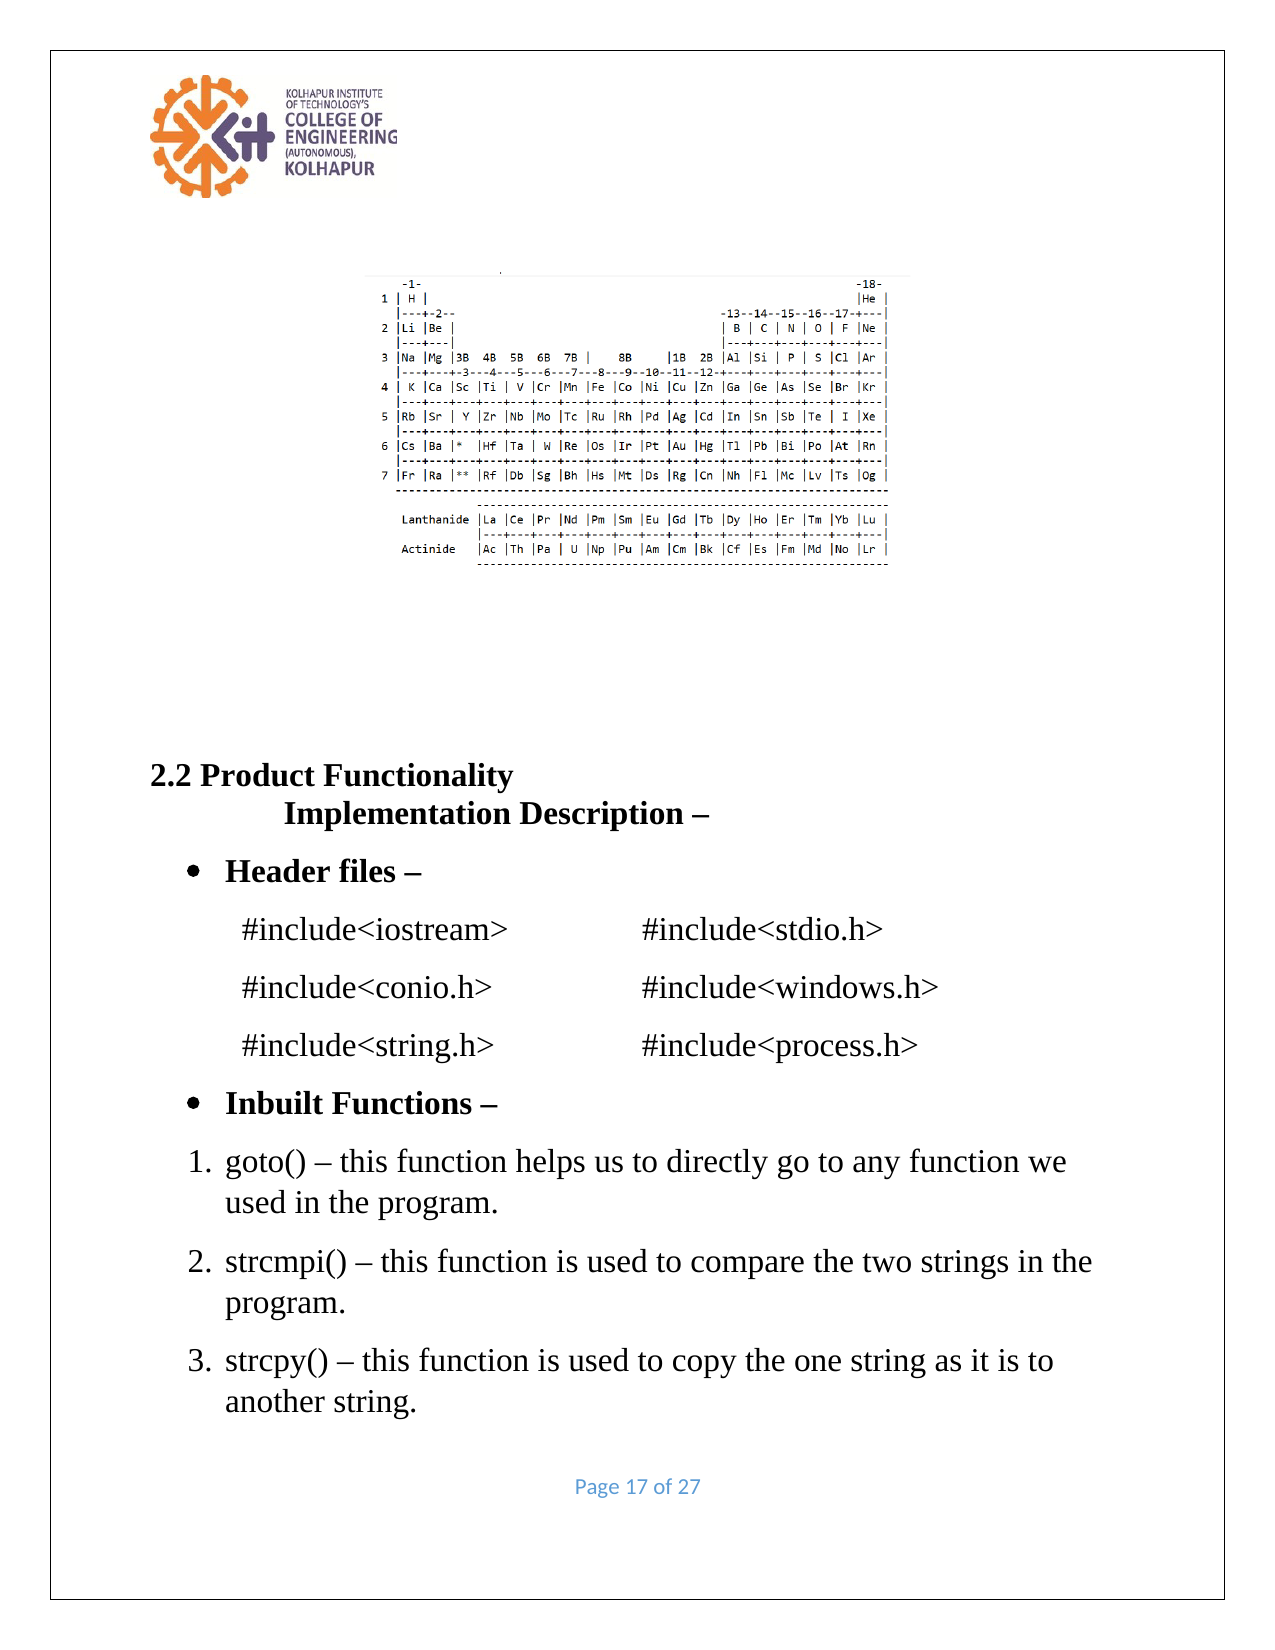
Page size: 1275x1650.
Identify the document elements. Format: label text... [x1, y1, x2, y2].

picture [364, 272, 911, 587]
text #include<conio.h> #include<windows.h> [150, 967, 1125, 1006]
text #include<iostream> #include<stdio.h> [150, 909, 1125, 948]
list Header files – [187, 851, 1125, 890]
list strcmpi() – this function is used to compare the two strings in the program. [187, 1241, 1125, 1321]
list strcpy() – this function is used to copy the one string as it is to another string. [187, 1340, 1125, 1420]
text Implementation Description – [150, 793, 1125, 832]
text #include<string.h> #include<process.h> [150, 1025, 1125, 1064]
list Inbuilt Functions – [187, 1083, 1125, 1122]
list goto() – this function helps us to directly go to any function we used in the program. [187, 1141, 1125, 1221]
subtitle 2.2 Product Functionality [150, 746, 1125, 793]
